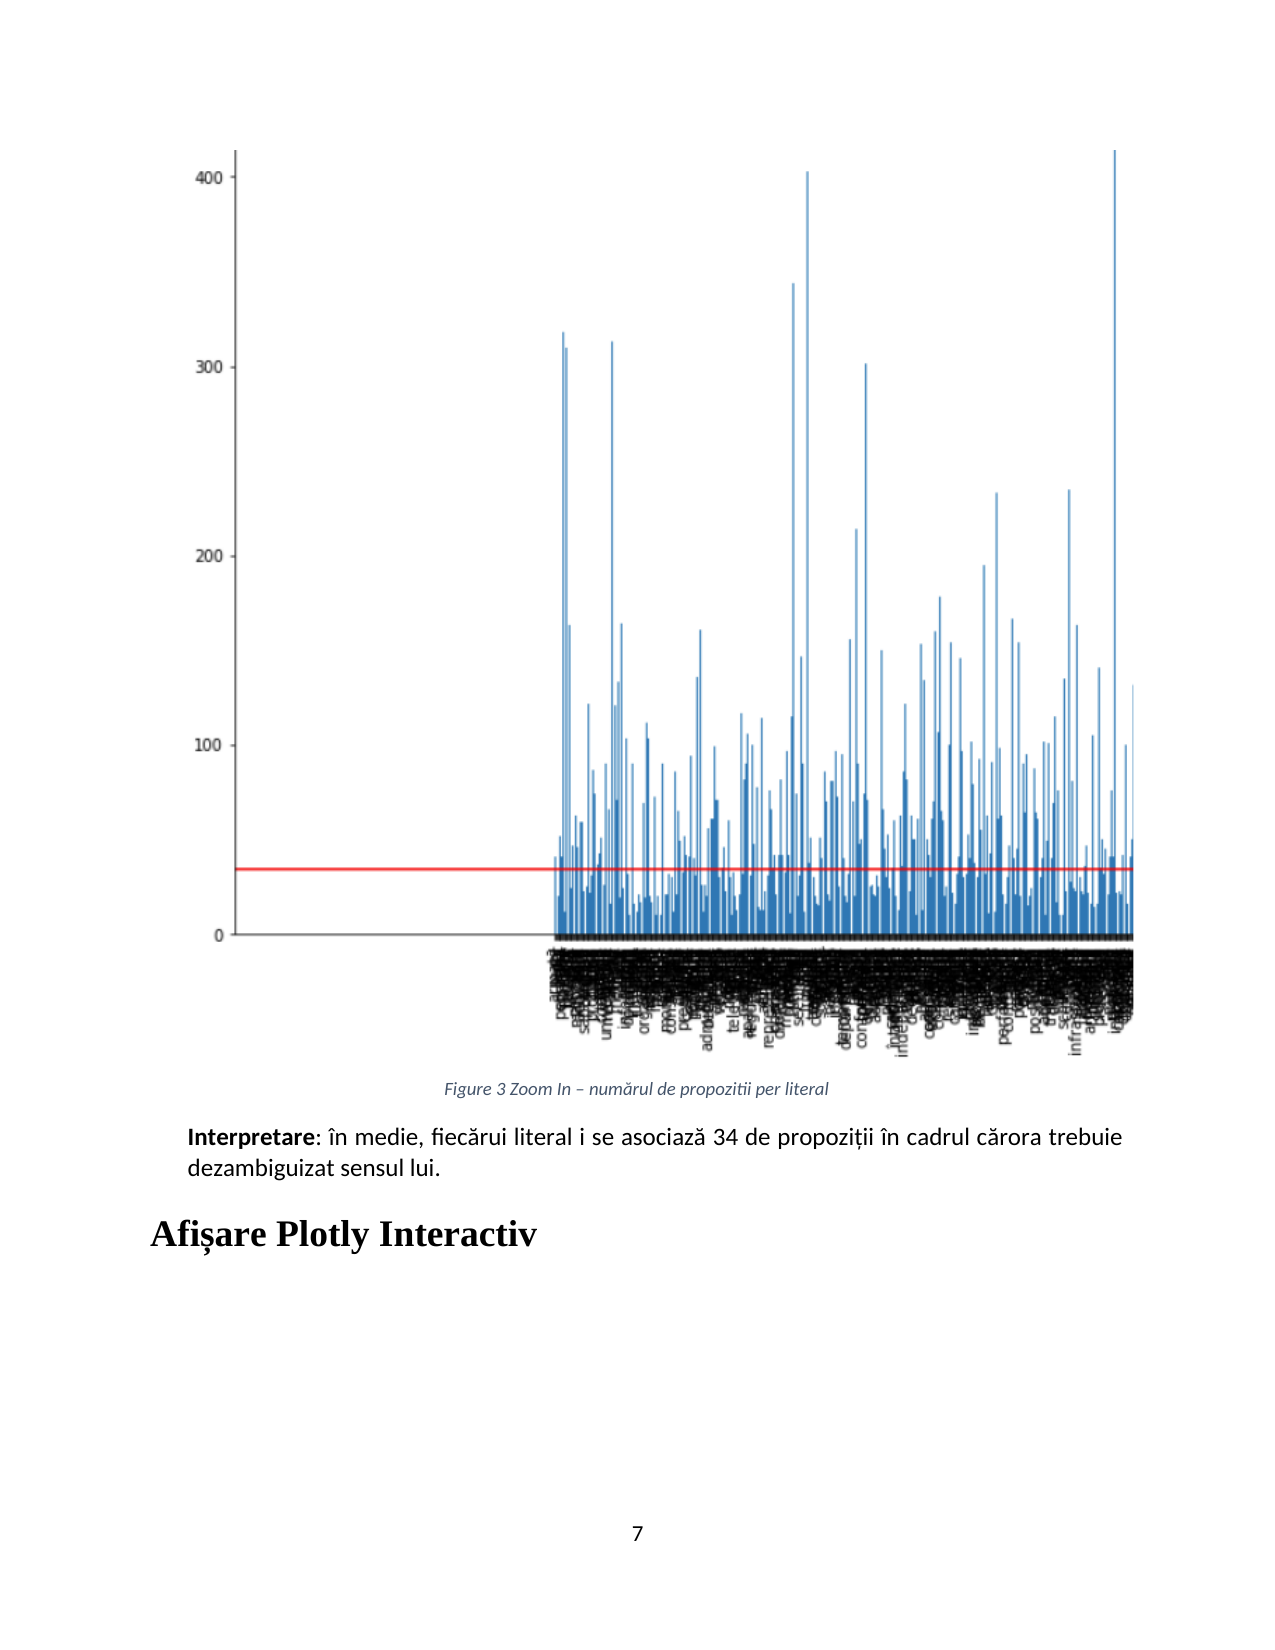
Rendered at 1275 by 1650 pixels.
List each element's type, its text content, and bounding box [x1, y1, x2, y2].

text Interpretare: în medie, fiecărui literal i se asociază 34 de propoziții în cadrul cărora trebuie dezambiguizat sensul lui. [187, 1121, 1125, 1182]
picture [187, 150, 1134, 1061]
subtitle Afișare Plotly Interactiv [150, 1211, 1125, 1254]
text Figure 3 Zoom In – numărul de propozitii per literal [150, 1077, 1125, 1100]
